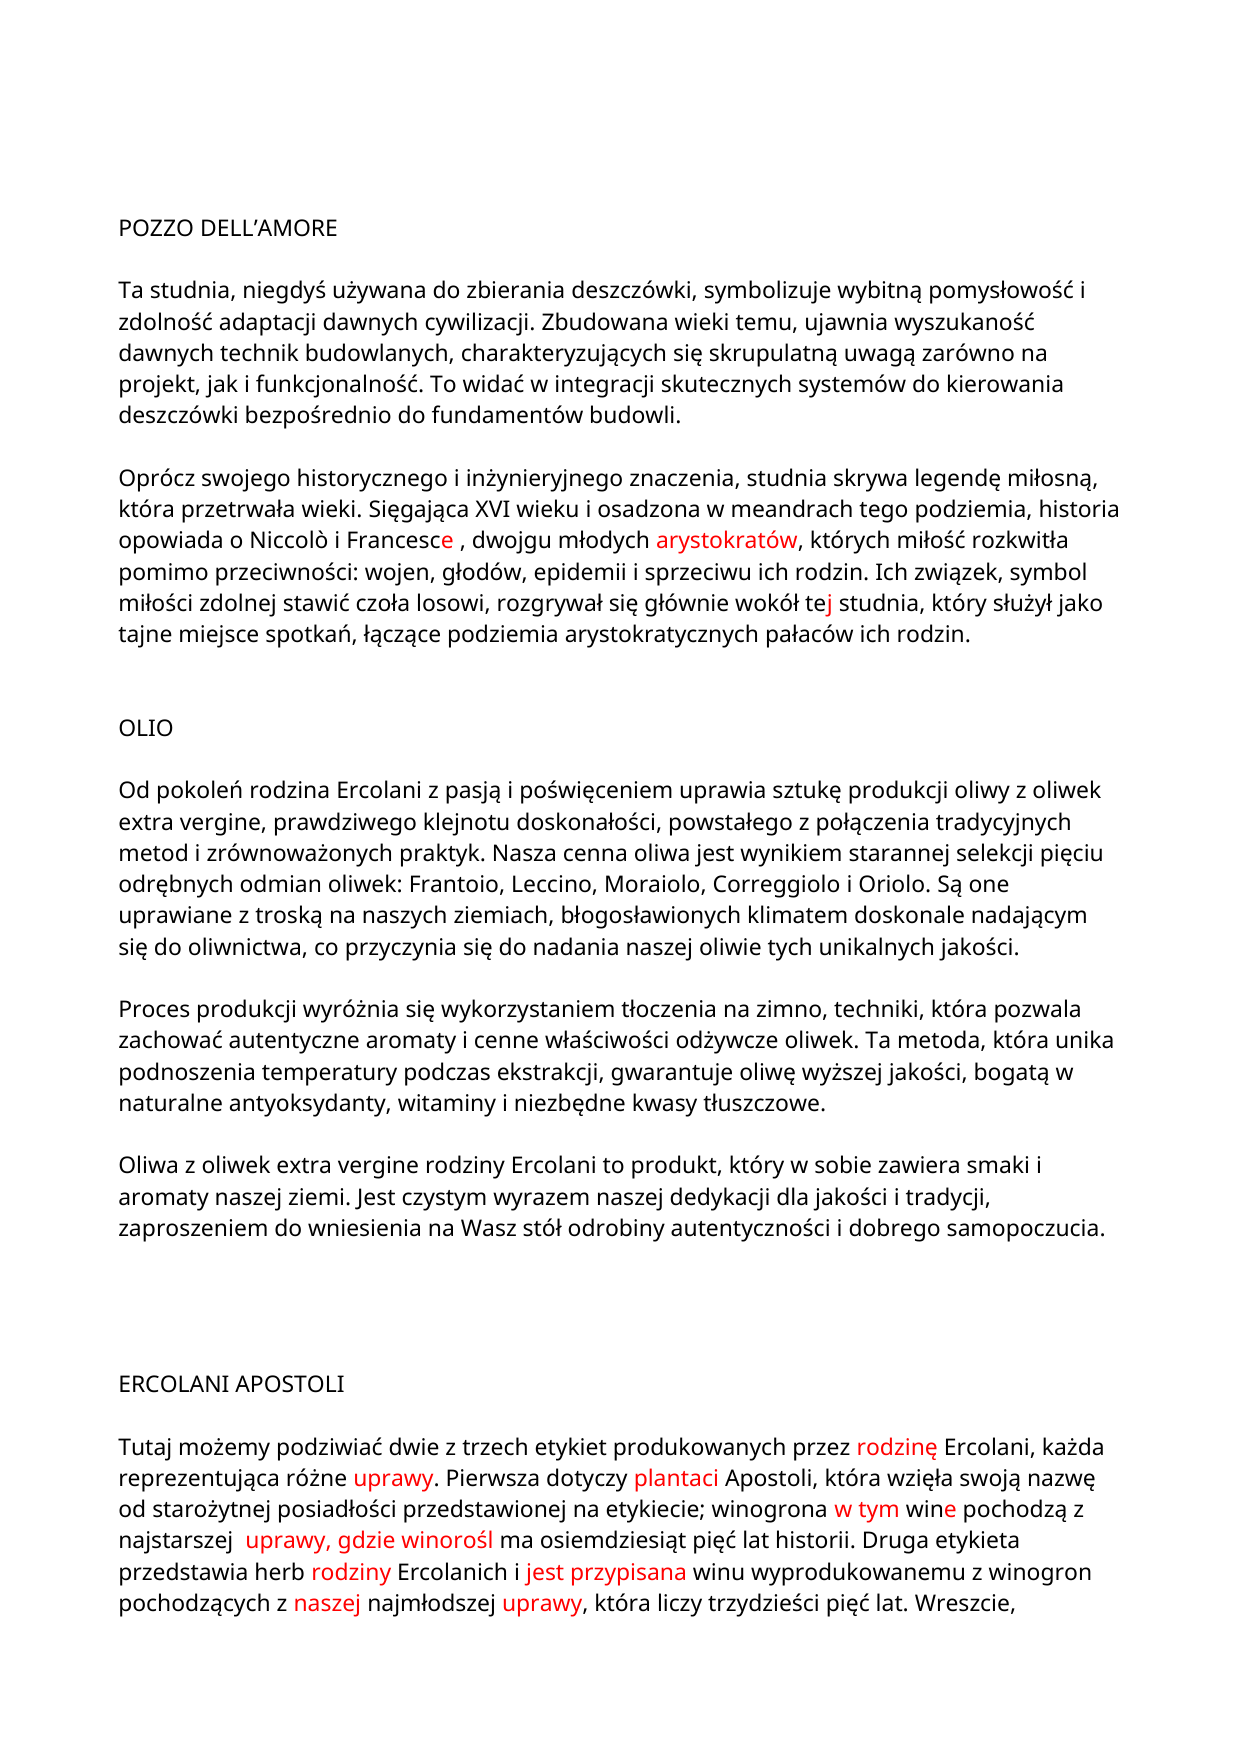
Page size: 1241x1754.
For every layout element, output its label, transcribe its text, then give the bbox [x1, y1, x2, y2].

text Proces produkcji wyróżnia się wykorzystaniem tłoczenia na zimno, techniki, która pozwala zachować autentyczne aromaty i cenne właściwości odżywcze oliwek. Ta metoda, która unika podnoszenia temperatury podczas ekstrakcji, gwarantuje oliwę wyższej jakości, bogatą w naturalne antyoksydanty, witaminy i niezbędne kwasy tłuszczowe. [118, 993, 1122, 1118]
text Oprócz swojego historycznego i inżynieryjnego znaczenia, studnia skrywa legendę miłosną, która przetrwała wieki. Sięgająca XVI wieku i osadzona w meandrach tego podziemia, historia opowiada o Niccolò i Francesce , dwojgu młodych arystokratów, których miłość rozkwitła pomimo przeciwności: wojen, głodów, epidemii i sprzeciwu ich rodzin. Ich związek, symbol miłości zdolnej stawić czoła losowi, rozgrywał się głównie wokół tej studnia, który służył jako tajne miejsce spotkań, łączące podziemia arystokratycznych pałaców ich rodzin. [118, 462, 1122, 649]
text OLIO [118, 712, 1122, 743]
text POZZO DELL’AMORE [118, 212, 1122, 243]
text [118, 1431, 1122, 1618]
text ERCOLANI APOSTOLI [118, 1368, 1122, 1399]
text Oliwa z oliwek extra vergine rodziny Ercolani to produkt, który w sobie zawiera smaki i aromaty naszej ziemi. Jest czystym wyrazem naszej dedykacji dla jakości i tradycji, zaproszeniem do wniesienia na Wasz stół odrobiny autentyczności i dobrego samopoczucia. [118, 1149, 1122, 1243]
text Od pokoleń rodzina Ercolani z pasją i poświęceniem uprawia sztukę produkcji oliwy z oliwek extra vergine, prawdziwego klejnotu doskonałości, powstałego z połączenia tradycyjnych metod i zrównoważonych praktyk. Nasza cenna oliwa jest wynikiem starannej selekcji pięciu odrębnych odmian oliwek: Frantoio, Leccino, Moraiolo, Correggiolo i Oriolo. Są one uprawiane z troską na naszych ziemiach, błogosławionych klimatem doskonale nadającym się do oliwnictwa, co przyczynia się do nadania naszej oliwie tych unikalnych jakości. [118, 774, 1122, 962]
text Ta studnia, niegdyś używana do zbierania deszczówki, symbolizuje wybitną pomysłowość i zdolność adaptacji dawnych cywilizacji. Zbudowana wieki temu, ujawnia wyszukaność dawnych technik budowlanych, charakteryzujących się skrupulatną uwagą zarówno na projekt, jak i funkcjonalność. To widać w integracji skutecznych systemów do kierowania deszczówki bezpośrednio do fundamentów budowli. [118, 274, 1122, 431]
